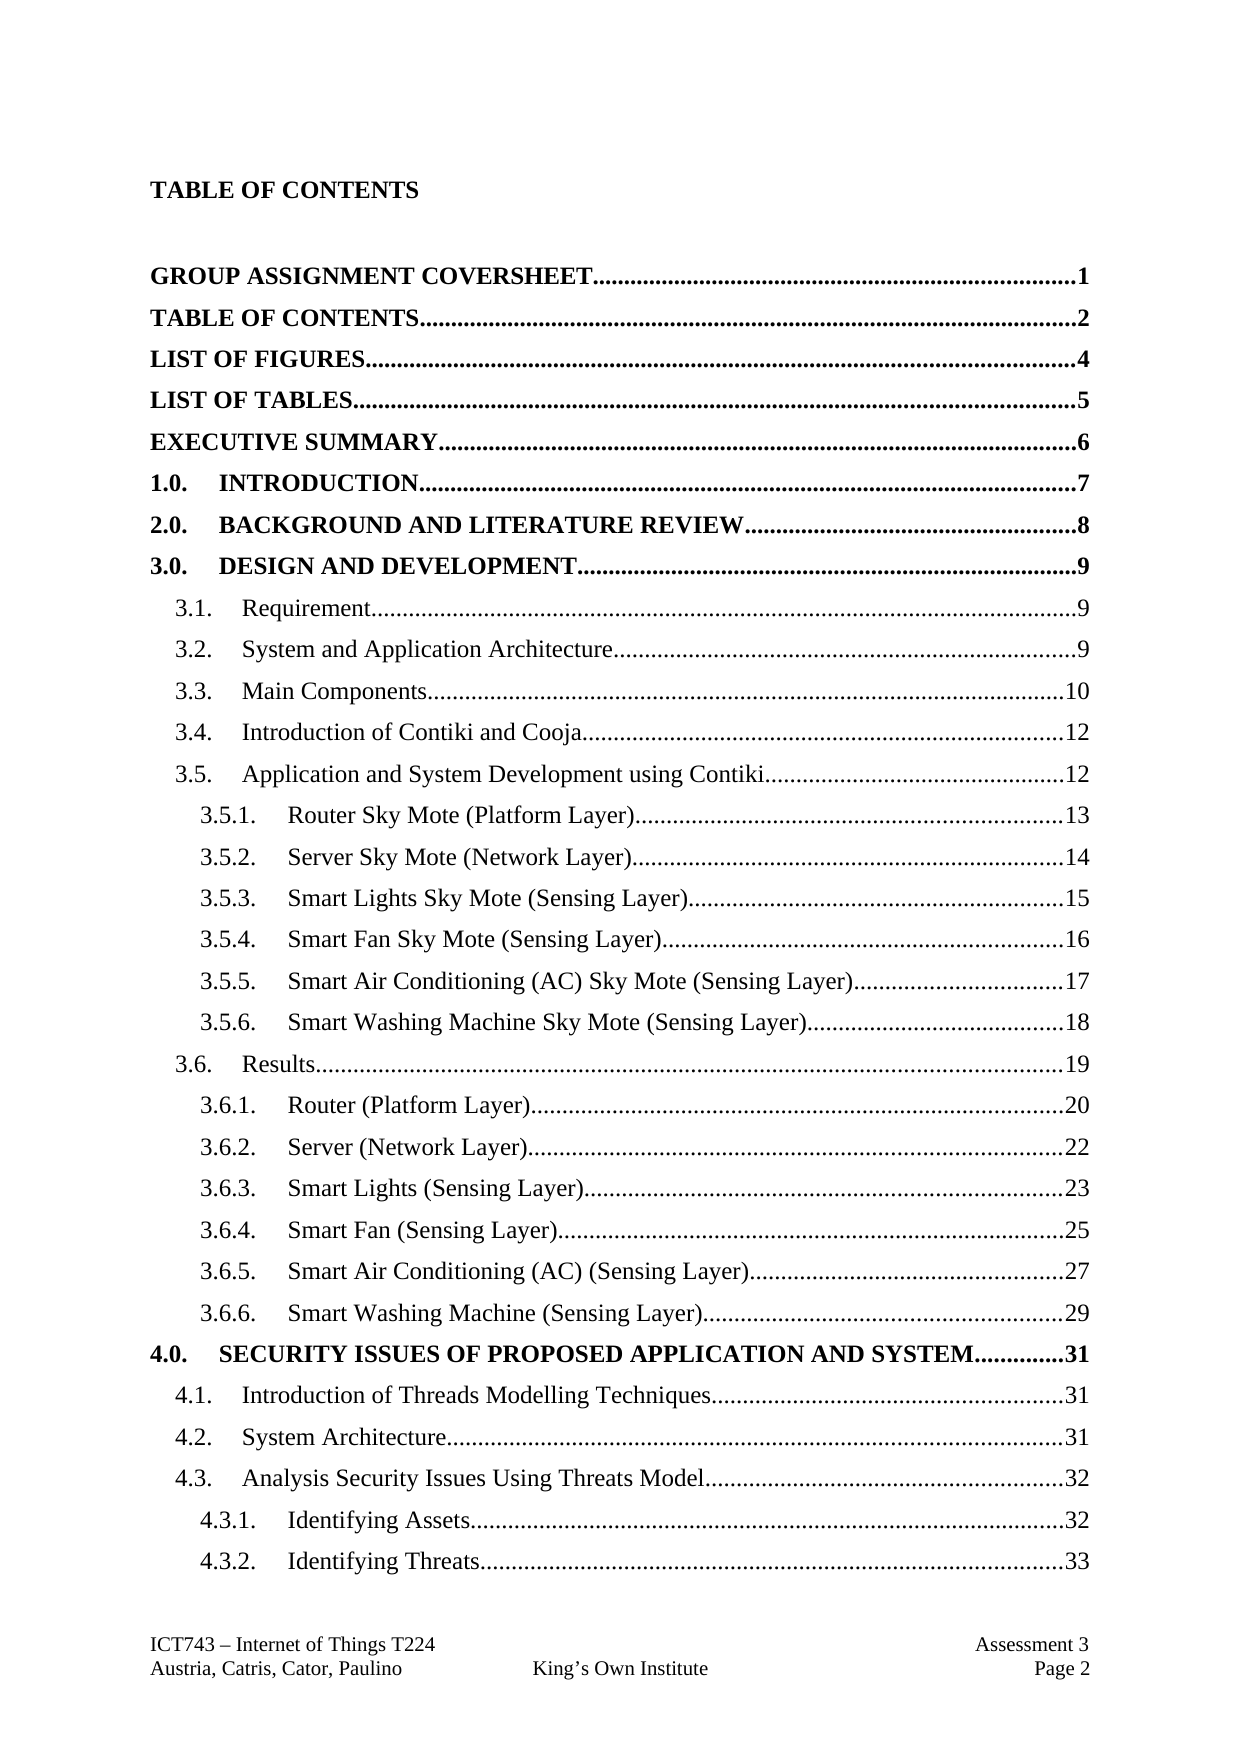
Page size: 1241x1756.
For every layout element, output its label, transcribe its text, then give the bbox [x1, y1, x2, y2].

text TABLE OF CONTENTS [150, 175, 1090, 204]
